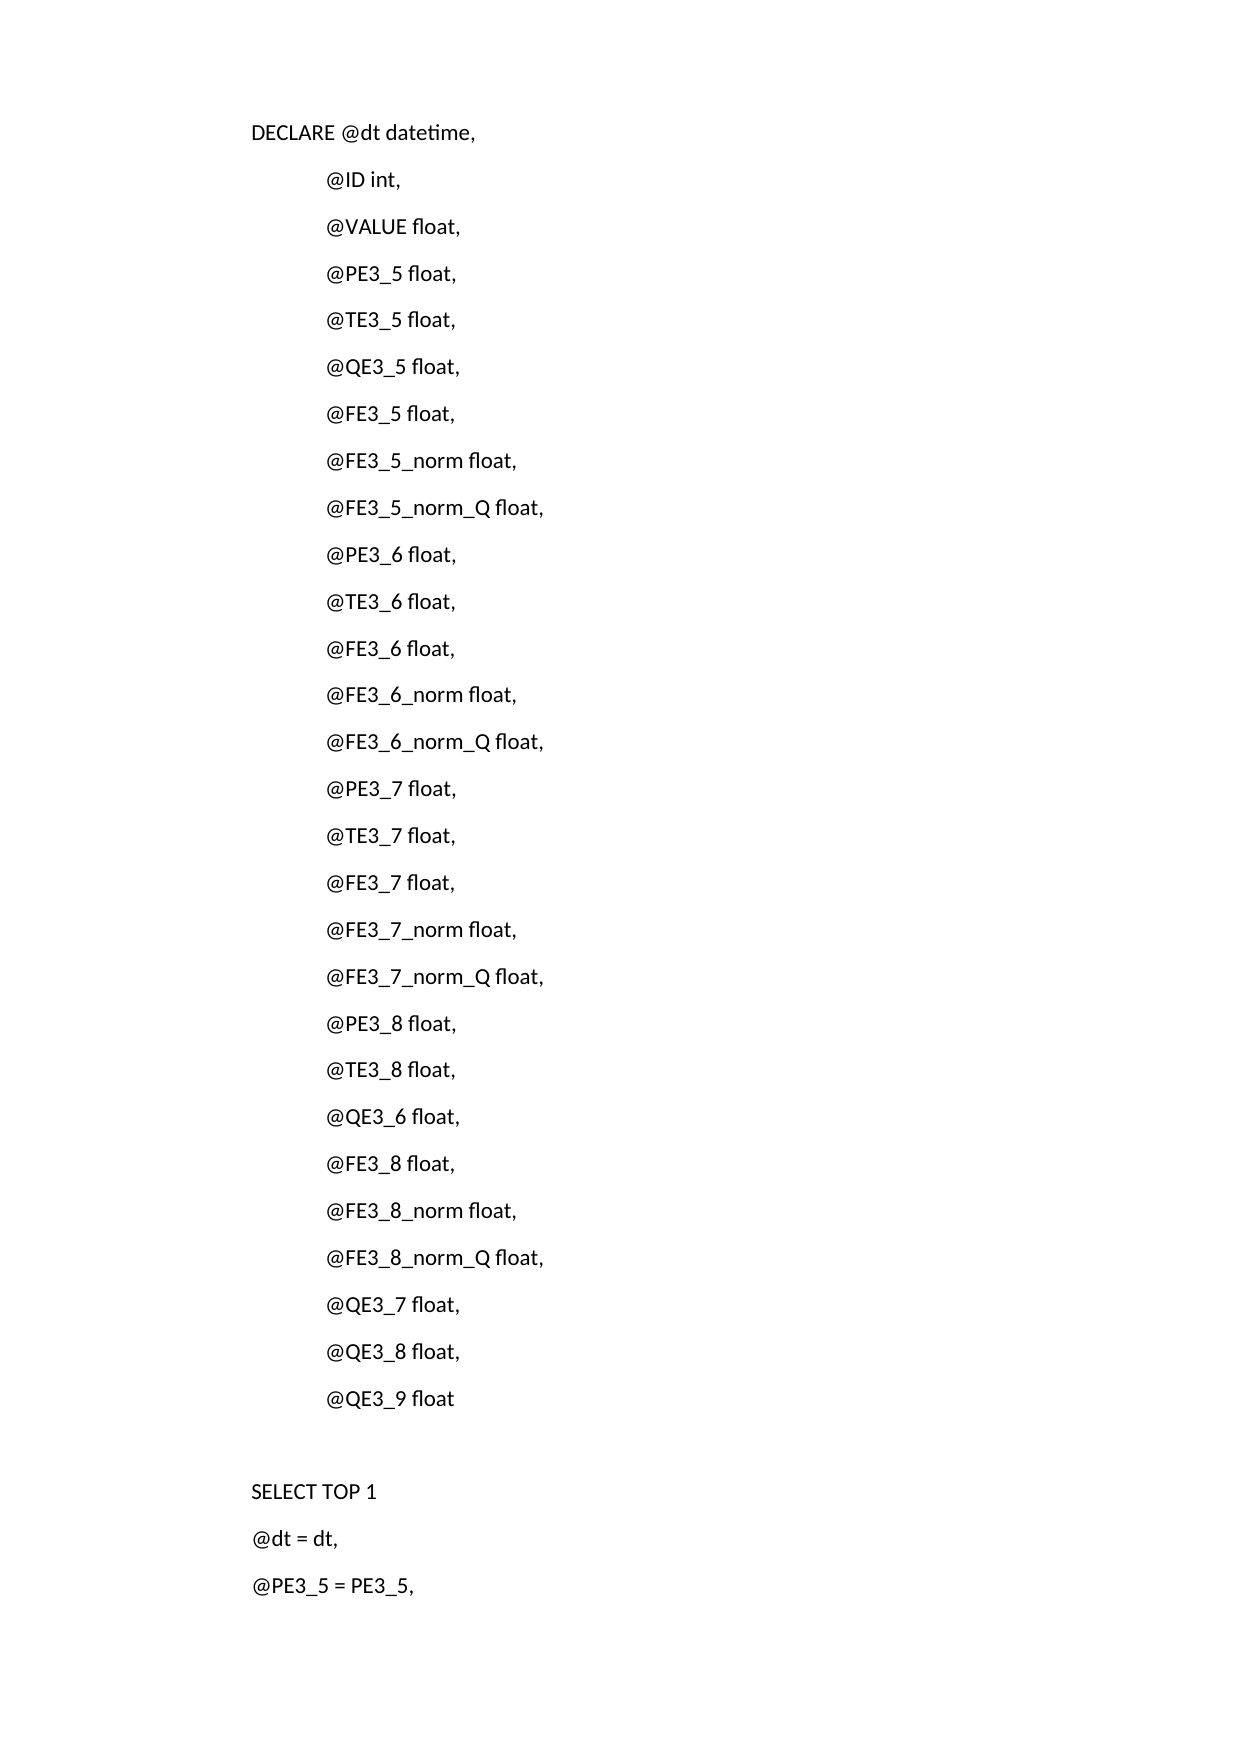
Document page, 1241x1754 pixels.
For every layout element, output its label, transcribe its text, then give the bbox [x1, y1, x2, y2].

text @TE3_8 float, [177, 1056, 1152, 1084]
text @FE3_8 float, [177, 1149, 1152, 1177]
text @QE3_7 float, [177, 1290, 1152, 1318]
text @FE3_7_norm_Q float, [177, 962, 1152, 990]
text @FE3_7_norm float, [177, 915, 1152, 943]
text @FE3_6_norm_Q float, [177, 727, 1152, 756]
text @dt = dt, [177, 1524, 1152, 1552]
text @FE3_5_norm_Q float, [177, 493, 1152, 521]
text @FE3_8_norm float, [177, 1196, 1152, 1224]
text @QE3_8 float, [177, 1337, 1152, 1365]
text @QE3_6 float, [177, 1102, 1152, 1131]
text @PE3_7 float, [177, 774, 1152, 802]
text @TE3_5 float, [177, 306, 1152, 334]
text @PE3_5 = PE3_5, [177, 1571, 1152, 1599]
text @VALUE float, [177, 212, 1152, 240]
text @TE3_7 float, [177, 821, 1152, 849]
text @FE3_6_norm float, [177, 681, 1152, 709]
text @FE3_5 float, [177, 399, 1152, 427]
text @FE3_5_norm float, [177, 446, 1152, 474]
text DECLARE @dt datetime, [177, 118, 1152, 146]
text @PE3_8 float, [177, 1009, 1152, 1037]
text @QE3_9 float [177, 1384, 1152, 1412]
text @FE3_7 float, [177, 868, 1152, 896]
text SELECT TOP 1 [177, 1477, 1152, 1506]
text @QE3_5 float, [177, 352, 1152, 381]
text @FE3_6 float, [177, 634, 1152, 662]
text @FE3_8_norm_Q float, [177, 1243, 1152, 1271]
text @ID int, [177, 165, 1152, 193]
text @PE3_5 float, [177, 259, 1152, 287]
text @TE3_6 float, [177, 587, 1152, 615]
text @PE3_6 float, [177, 540, 1152, 568]
